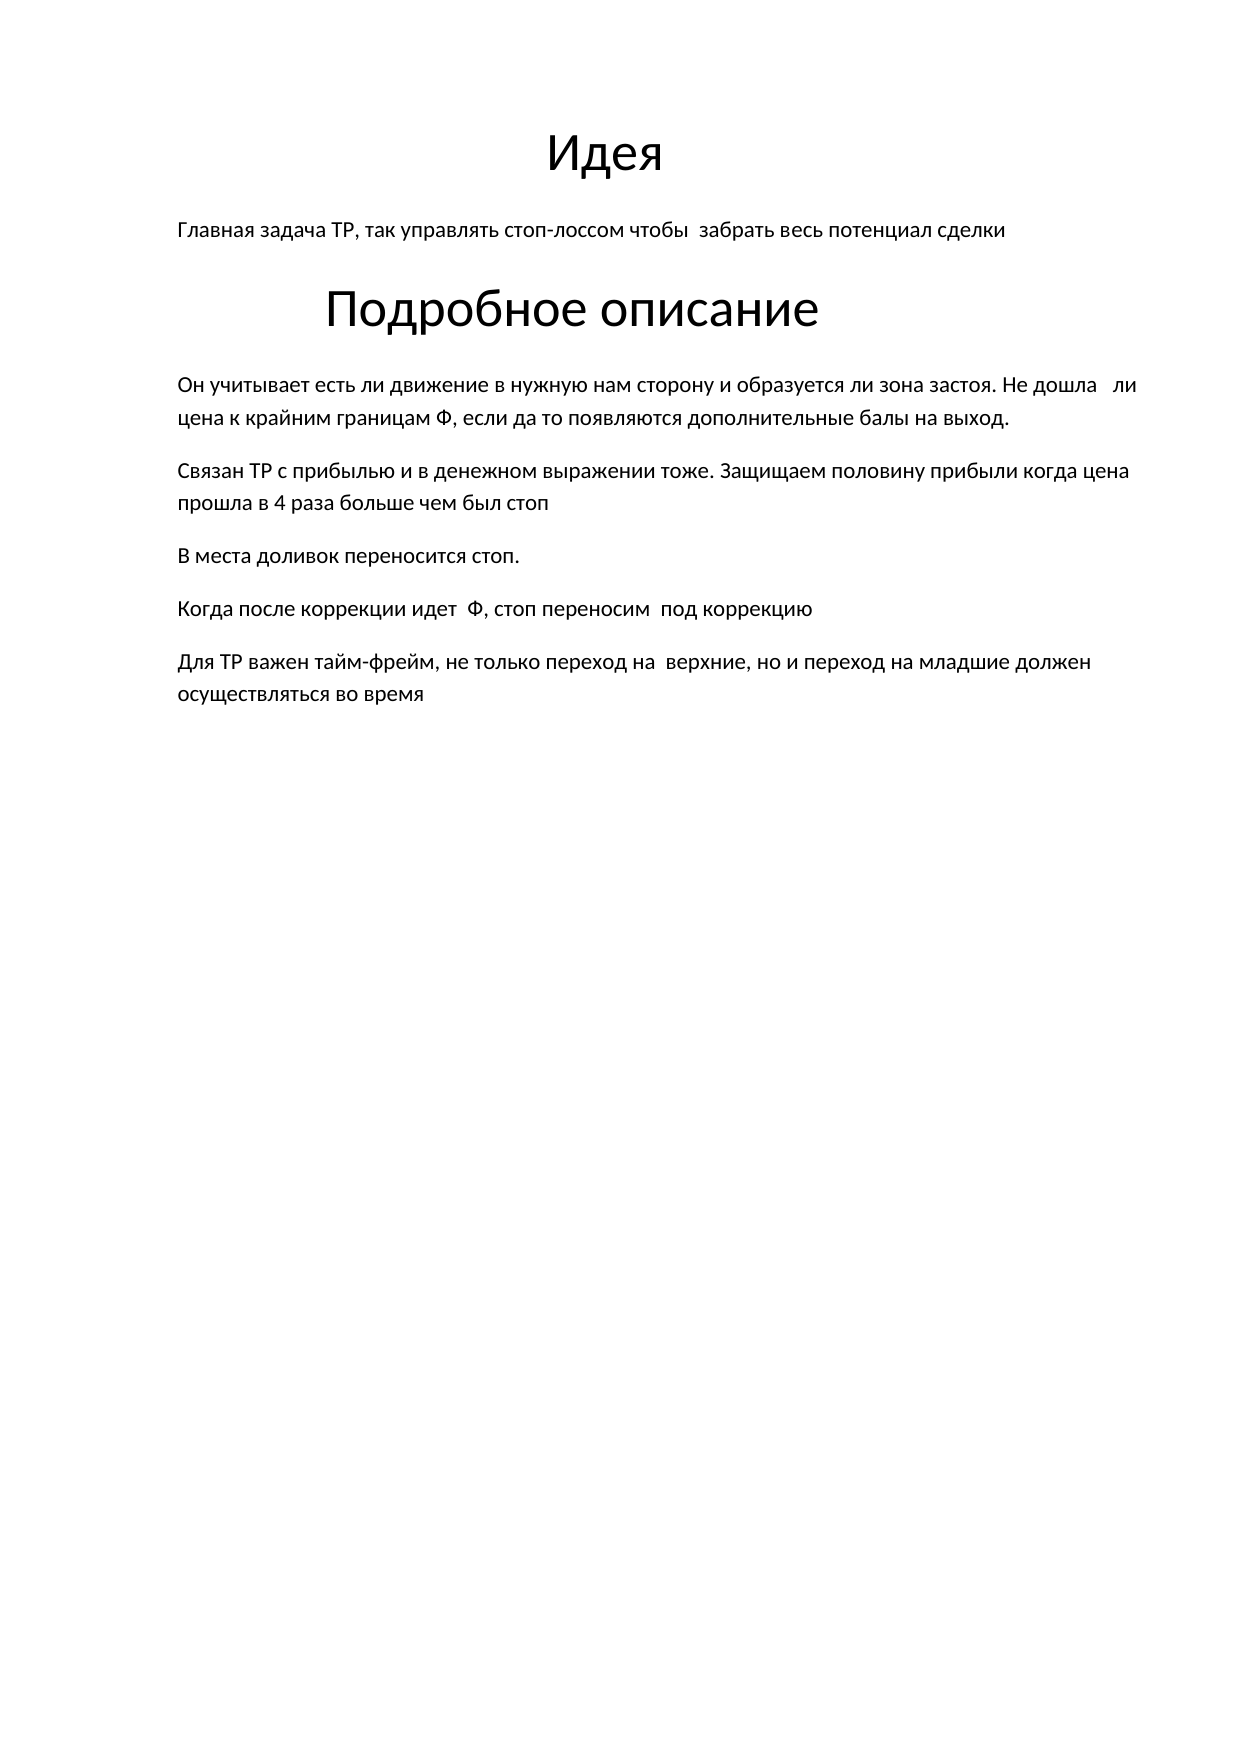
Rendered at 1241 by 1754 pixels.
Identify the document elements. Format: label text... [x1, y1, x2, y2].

text Для ТР важен тайм-фрейм, не только переход на верхние, но и переход на младшие должен осуществляться во время [177, 647, 1152, 707]
text Подробное описание [251, 274, 1152, 340]
text Связан ТР с прибылью и в денежном выражении тоже. Защищаем половину прибыли когда цена прошла в 4 раза больше чем был стоп [177, 456, 1152, 516]
text Когда после коррекции идет Ф, стоп переносим под коррекцию [177, 594, 1152, 622]
text Он учитывает есть ли движение в нужную нам сторону и образуется ли зона застоя. Не дошла ли цена к крайним границам Ф, если да то появляются дополнительные балы на выход. [177, 371, 1152, 431]
text В места доливок переносится стоп. [177, 541, 1152, 569]
text Идея [472, 118, 1152, 184]
text Главная задача ТР, так управлять стоп-лоссом чтобы забрать весь потенциал сделки [177, 215, 1152, 243]
